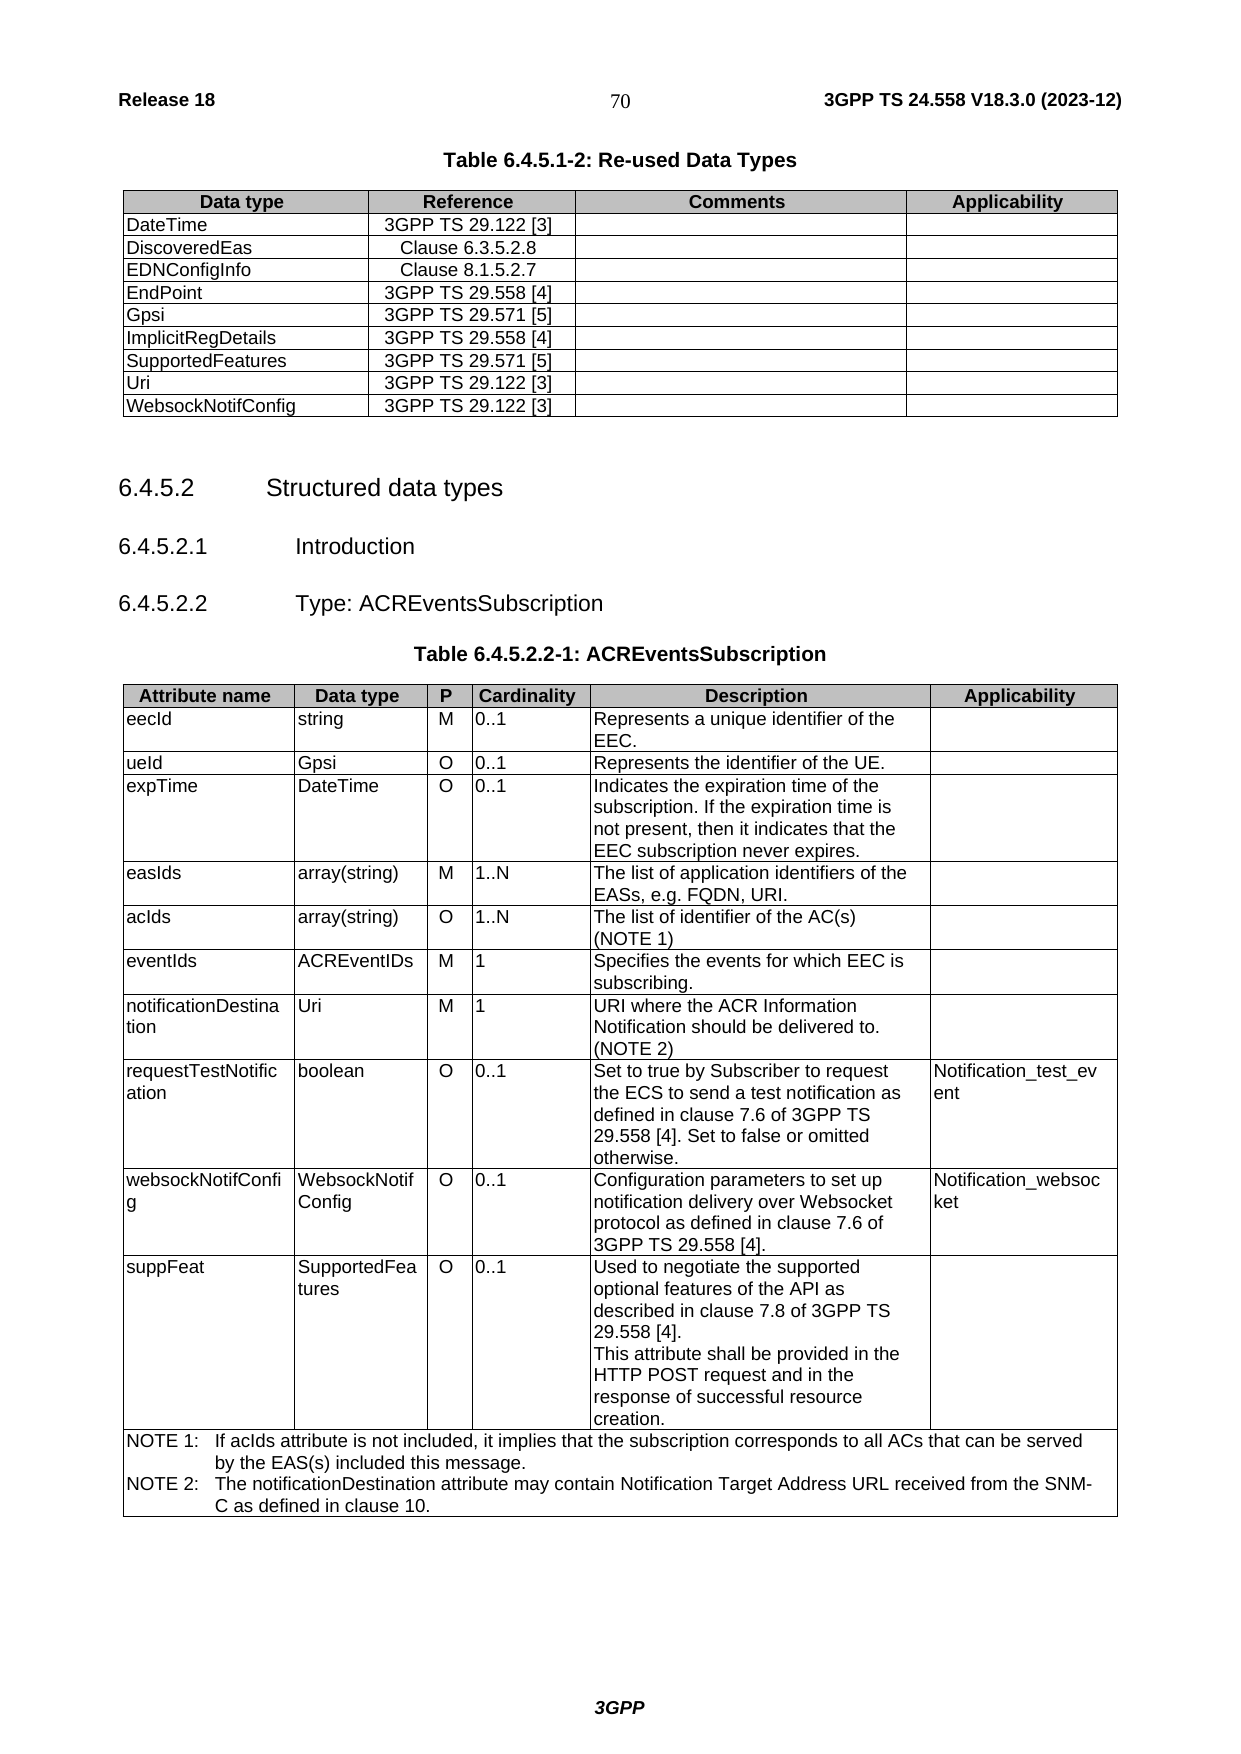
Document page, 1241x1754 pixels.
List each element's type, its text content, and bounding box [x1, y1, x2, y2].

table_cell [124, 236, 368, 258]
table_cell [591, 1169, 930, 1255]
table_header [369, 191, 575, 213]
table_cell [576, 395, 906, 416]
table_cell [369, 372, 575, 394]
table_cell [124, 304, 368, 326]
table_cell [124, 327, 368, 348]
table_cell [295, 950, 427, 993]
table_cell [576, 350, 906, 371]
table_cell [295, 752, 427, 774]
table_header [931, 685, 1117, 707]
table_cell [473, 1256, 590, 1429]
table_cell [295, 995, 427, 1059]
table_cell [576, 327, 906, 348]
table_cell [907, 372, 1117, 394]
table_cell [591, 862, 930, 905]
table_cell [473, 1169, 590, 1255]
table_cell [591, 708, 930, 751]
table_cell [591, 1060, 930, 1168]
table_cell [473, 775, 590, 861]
text Table 6.4.5.1-2: Re-used Data Types [118, 147, 1122, 171]
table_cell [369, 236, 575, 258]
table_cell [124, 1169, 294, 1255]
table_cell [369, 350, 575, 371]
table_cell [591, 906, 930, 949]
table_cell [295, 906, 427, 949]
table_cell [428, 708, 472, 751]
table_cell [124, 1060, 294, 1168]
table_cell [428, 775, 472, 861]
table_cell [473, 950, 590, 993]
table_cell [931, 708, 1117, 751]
subtitle 6.4.5.2 Structured data types [118, 473, 1122, 501]
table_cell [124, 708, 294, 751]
subtitle 6.4.5.2.2 Type: ACREventsSubscription [118, 590, 1122, 617]
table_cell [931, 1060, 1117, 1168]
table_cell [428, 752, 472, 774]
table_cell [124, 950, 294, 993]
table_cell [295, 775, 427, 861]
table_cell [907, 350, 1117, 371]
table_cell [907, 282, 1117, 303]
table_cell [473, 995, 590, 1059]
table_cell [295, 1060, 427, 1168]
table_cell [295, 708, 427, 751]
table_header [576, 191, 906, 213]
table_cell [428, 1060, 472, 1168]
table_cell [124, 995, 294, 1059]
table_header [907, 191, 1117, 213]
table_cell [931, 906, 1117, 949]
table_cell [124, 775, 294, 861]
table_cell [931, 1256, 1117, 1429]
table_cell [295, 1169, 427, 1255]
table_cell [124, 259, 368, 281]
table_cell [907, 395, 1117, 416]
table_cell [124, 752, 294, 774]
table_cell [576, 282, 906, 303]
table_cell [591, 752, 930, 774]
subtitle 6.4.5.2.1 Introduction [118, 533, 1122, 559]
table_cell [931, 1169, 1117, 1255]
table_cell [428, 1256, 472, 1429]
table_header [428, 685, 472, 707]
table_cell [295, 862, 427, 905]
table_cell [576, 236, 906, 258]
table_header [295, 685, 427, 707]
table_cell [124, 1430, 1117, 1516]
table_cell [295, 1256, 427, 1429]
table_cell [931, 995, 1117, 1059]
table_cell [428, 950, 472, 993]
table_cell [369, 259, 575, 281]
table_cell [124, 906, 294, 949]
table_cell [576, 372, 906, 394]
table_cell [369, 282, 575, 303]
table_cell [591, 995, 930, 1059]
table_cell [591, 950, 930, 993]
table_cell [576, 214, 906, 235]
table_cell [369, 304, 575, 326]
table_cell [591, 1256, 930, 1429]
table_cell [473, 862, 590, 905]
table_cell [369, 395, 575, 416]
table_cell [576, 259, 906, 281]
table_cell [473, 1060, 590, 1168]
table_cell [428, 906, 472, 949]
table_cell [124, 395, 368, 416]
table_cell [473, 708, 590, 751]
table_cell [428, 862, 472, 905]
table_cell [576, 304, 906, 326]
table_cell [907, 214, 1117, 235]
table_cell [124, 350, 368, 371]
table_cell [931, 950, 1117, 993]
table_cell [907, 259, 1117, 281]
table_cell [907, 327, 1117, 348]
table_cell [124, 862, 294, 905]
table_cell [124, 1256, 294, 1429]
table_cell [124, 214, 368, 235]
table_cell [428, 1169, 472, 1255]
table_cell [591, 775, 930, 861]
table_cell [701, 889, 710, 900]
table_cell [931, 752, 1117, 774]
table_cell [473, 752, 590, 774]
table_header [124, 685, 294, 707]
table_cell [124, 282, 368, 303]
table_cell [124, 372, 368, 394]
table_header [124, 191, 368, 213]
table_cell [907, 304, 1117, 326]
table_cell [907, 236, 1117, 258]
text Table 6.4.5.2.2-1: ACREventsSubscription [118, 642, 1122, 666]
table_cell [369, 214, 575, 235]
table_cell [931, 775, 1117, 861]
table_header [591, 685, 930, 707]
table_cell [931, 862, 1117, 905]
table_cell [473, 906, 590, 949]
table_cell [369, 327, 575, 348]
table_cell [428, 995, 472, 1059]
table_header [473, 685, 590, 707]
